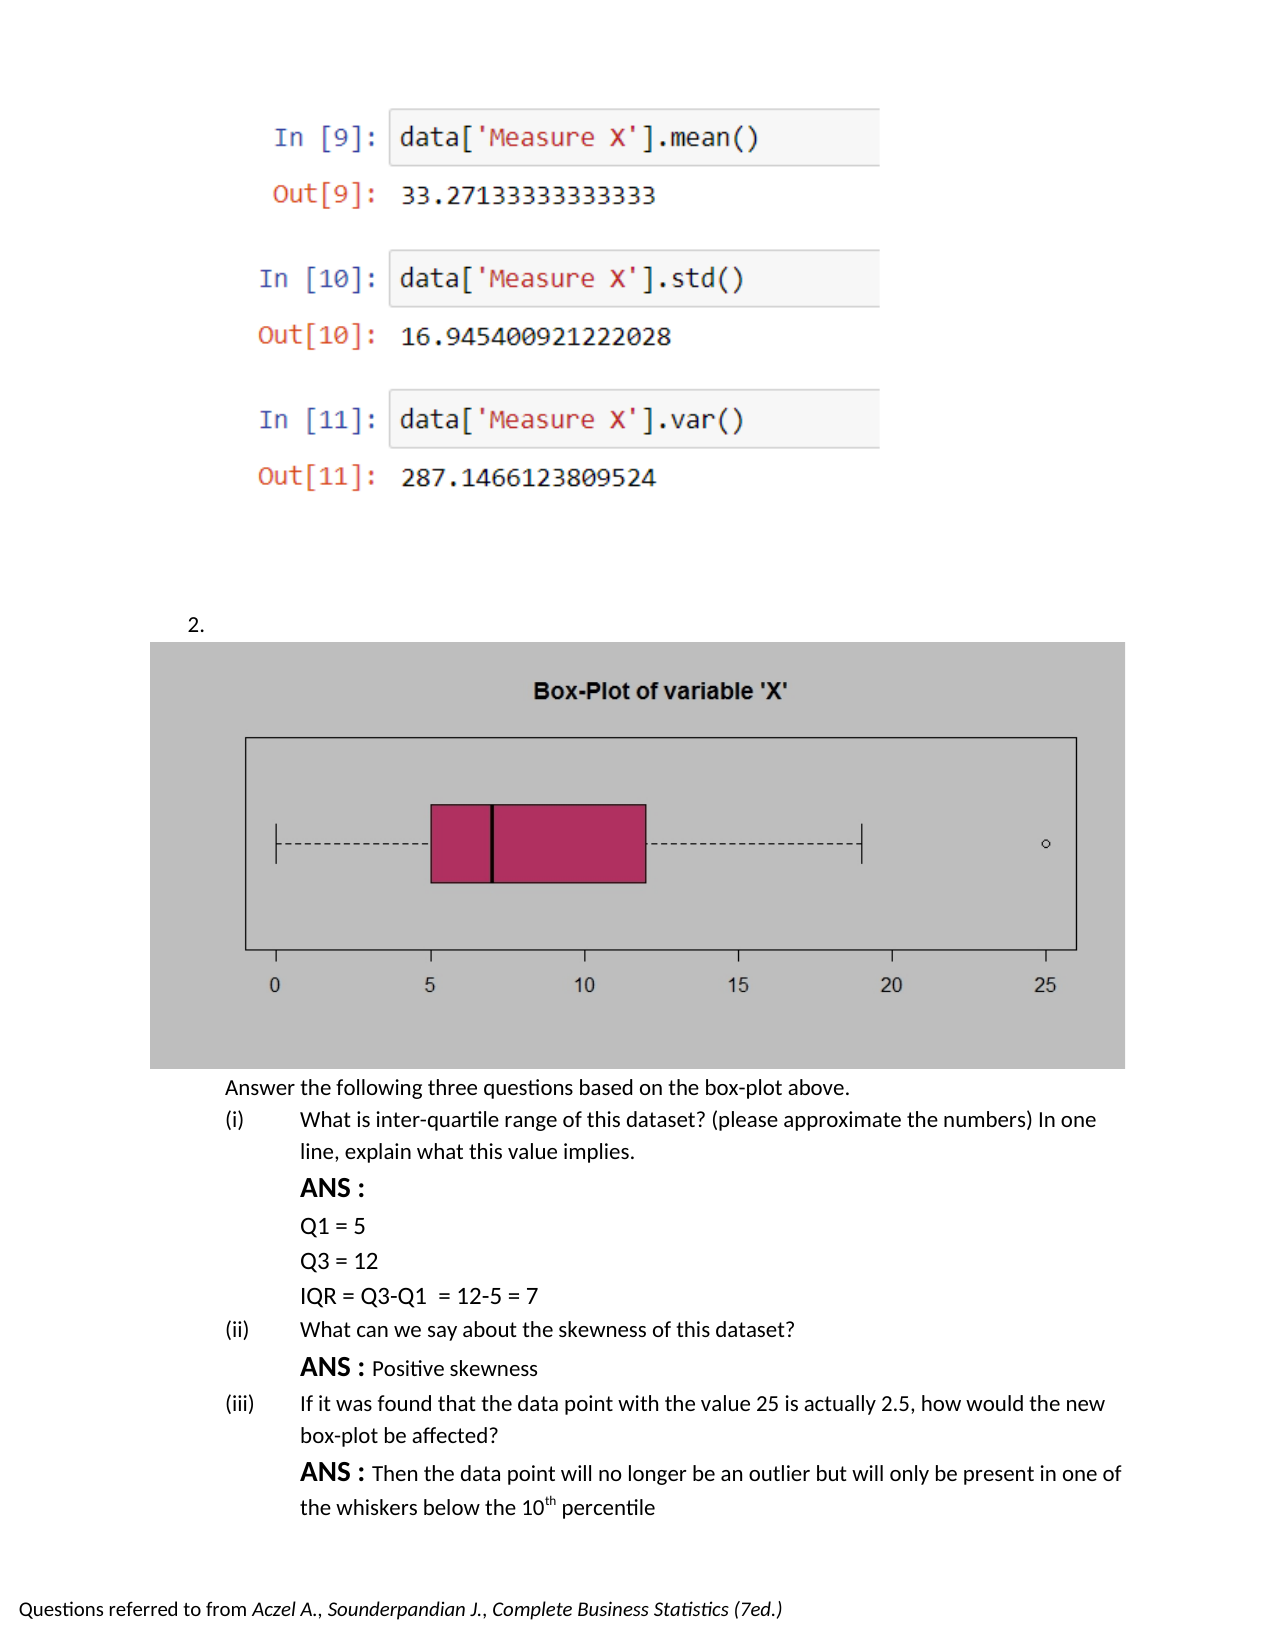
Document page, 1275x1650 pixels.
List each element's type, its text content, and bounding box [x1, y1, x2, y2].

list ANS : Then the data point will no longer be an outlier but will only be present in one of the whiskers below the 10th percentile [300, 1453, 1125, 1521]
picture [225, 93, 880, 510]
list Answer the following three questions based on the box-plot above. [225, 1073, 1125, 1101]
list Q3 = 12 [300, 1246, 1125, 1276]
list If it was found that the data point with the value 25 is actually 2.5, how would the new box-plot be affected? [225, 1389, 1125, 1449]
picture [150, 642, 1125, 1069]
list IQR = Q3-Q1 = 12-5 = 7 [300, 1281, 1125, 1311]
list ANS : [300, 1169, 1125, 1205]
list What can we say about the skewness of this dataset? [225, 1316, 1125, 1343]
list ANS : Positive skewness [300, 1348, 1125, 1383]
list Q1 = 5 [300, 1211, 1125, 1241]
list What is inter-quartile range of this dataset? (please approximate the numbers) In one line, explain what this value implies. [225, 1105, 1125, 1165]
